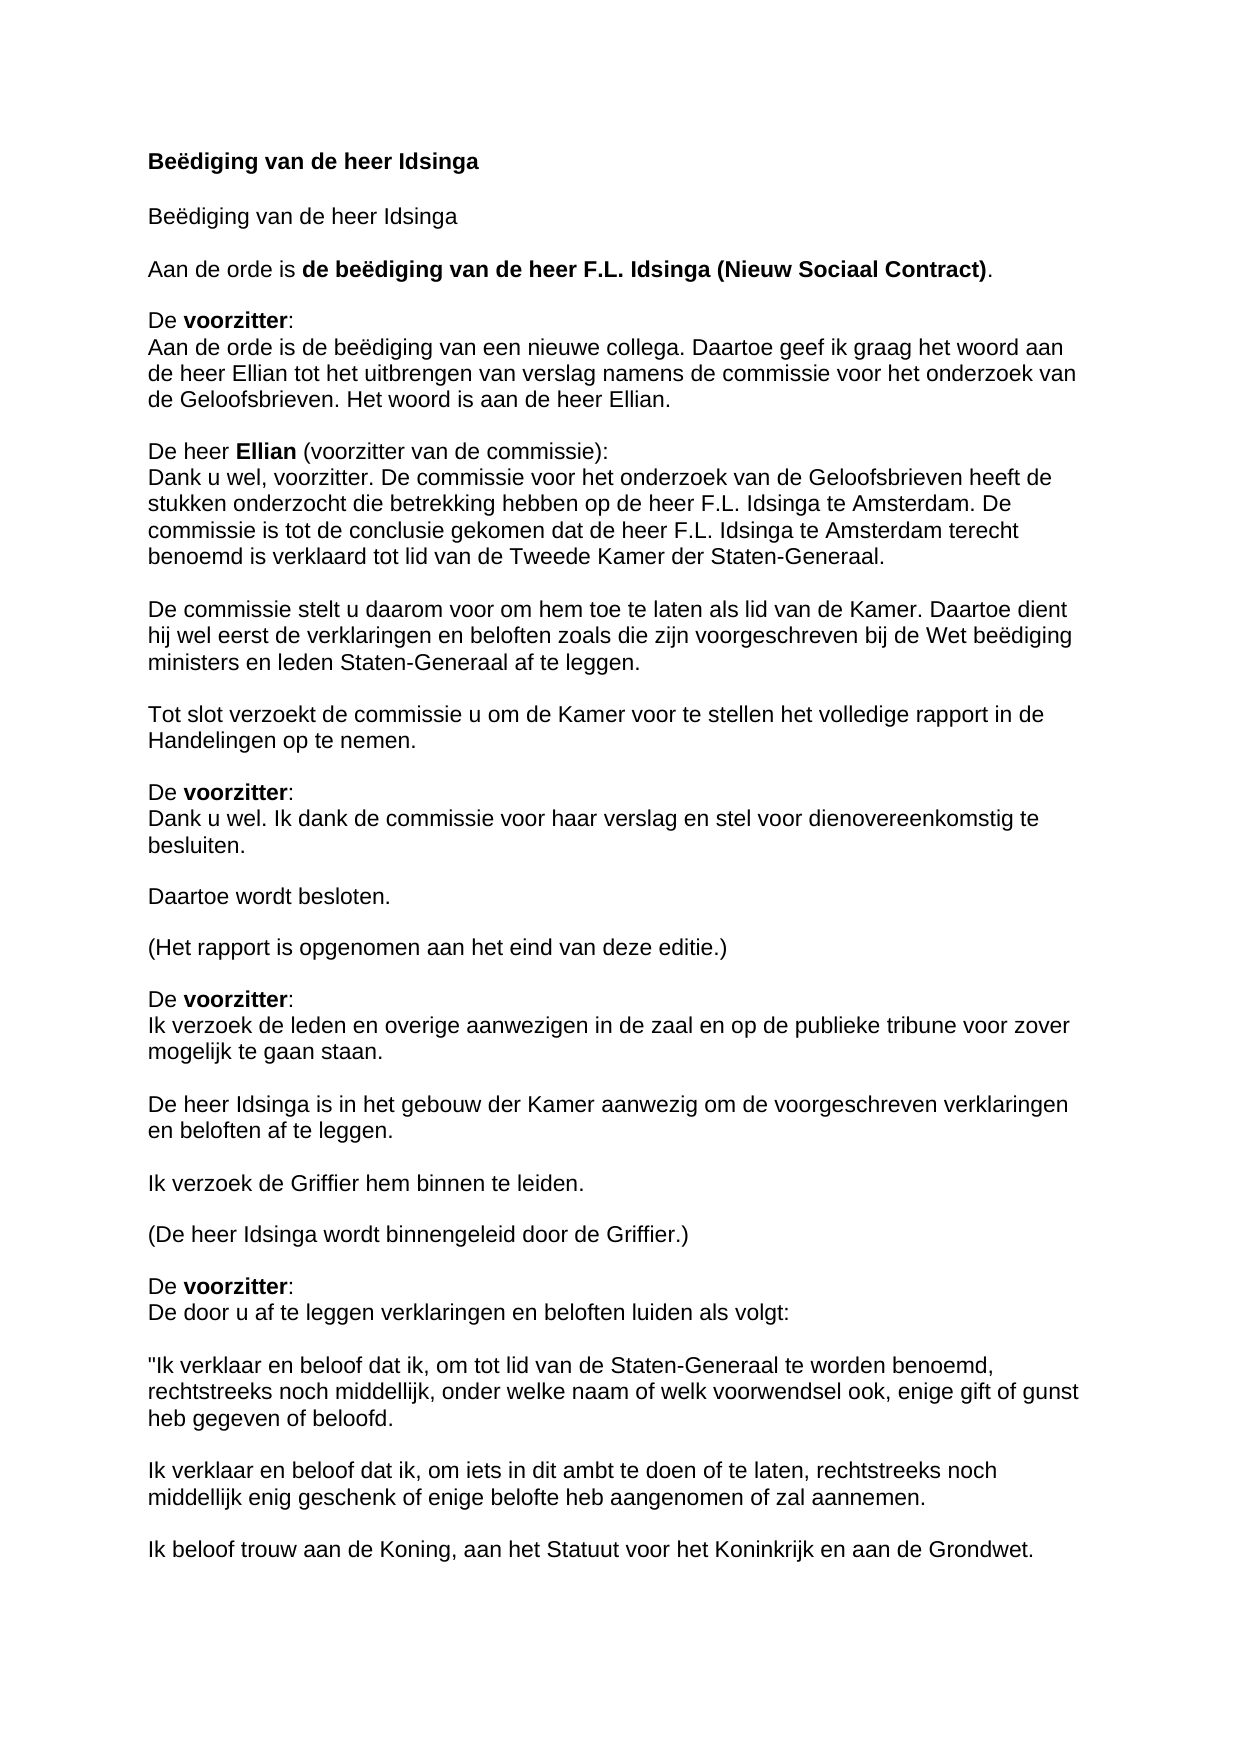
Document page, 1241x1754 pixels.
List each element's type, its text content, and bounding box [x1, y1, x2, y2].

subtitle Beëdiging van de heer Idsinga [148, 148, 1093, 174]
text Daartoe wordt besloten. [148, 883, 1093, 909]
text De voorzitter: Dank u wel. Ik dank de commissie voor haar verslag en stel voor dienovereenkomstig te besluiten. [148, 779, 1093, 858]
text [148, 1273, 1093, 1563]
text De voorzitter: Ik verzoek de leden en overige aanwezigen in de zaal en op de publieke tribune voor zover mogelijk te gaan staan. De heer Idsinga is in het gebouw der Kamer aanwezig om de voorgeschreven verklaringen en beloften af te leggen. Ik verzoek de Griffier hem binnen te leiden. [148, 986, 1093, 1196]
text (Het rapport is opgenomen aan het eind van deze editie.) [148, 934, 1093, 961]
text (De heer Idsinga wordt binnengeleid door de Griffier.) [148, 1221, 1093, 1248]
text De voorzitter: Aan de orde is de beëdiging van een nieuwe collega. Daartoe geef ik graag het woord aan de heer Ellian tot het uitbrengen van verslag namens de commissie voor het onderzoek van de Geloofsbrieven. Het woord is aan de heer Ellian. [148, 307, 1093, 413]
text De heer Ellian (voorzitter van de commissie): Dank u wel, voorzitter. De commissie voor het onderzoek van de Geloofsbrieven heeft de stukken onderzocht die betrekking hebben op de heer F.L. Idsinga te Amsterdam. De commissie is tot de conclusie gekomen dat de heer F.L. Idsinga te Amsterdam terecht benoemd is verklaard tot lid van de Tweede Kamer der Staten-Generaal. De commissie stelt u daarom voor om hem toe te laten als lid van de Kamer. Daartoe dient hij wel eerst de verklaringen en beloften zoals die zijn voorgeschreven bij de Wet beëdiging ministers en leden Staten-Generaal af te leggen. Tot slot verzoekt de commissie u om de Kamer voor te stellen het volledige rapport in de Handelingen op te nemen. [148, 438, 1093, 754]
text Beëdiging van de heer Idsinga Aan de orde is de beëdiging van de heer F.L. Idsinga (Nieuw Sociaal Contract). [148, 203, 1093, 282]
